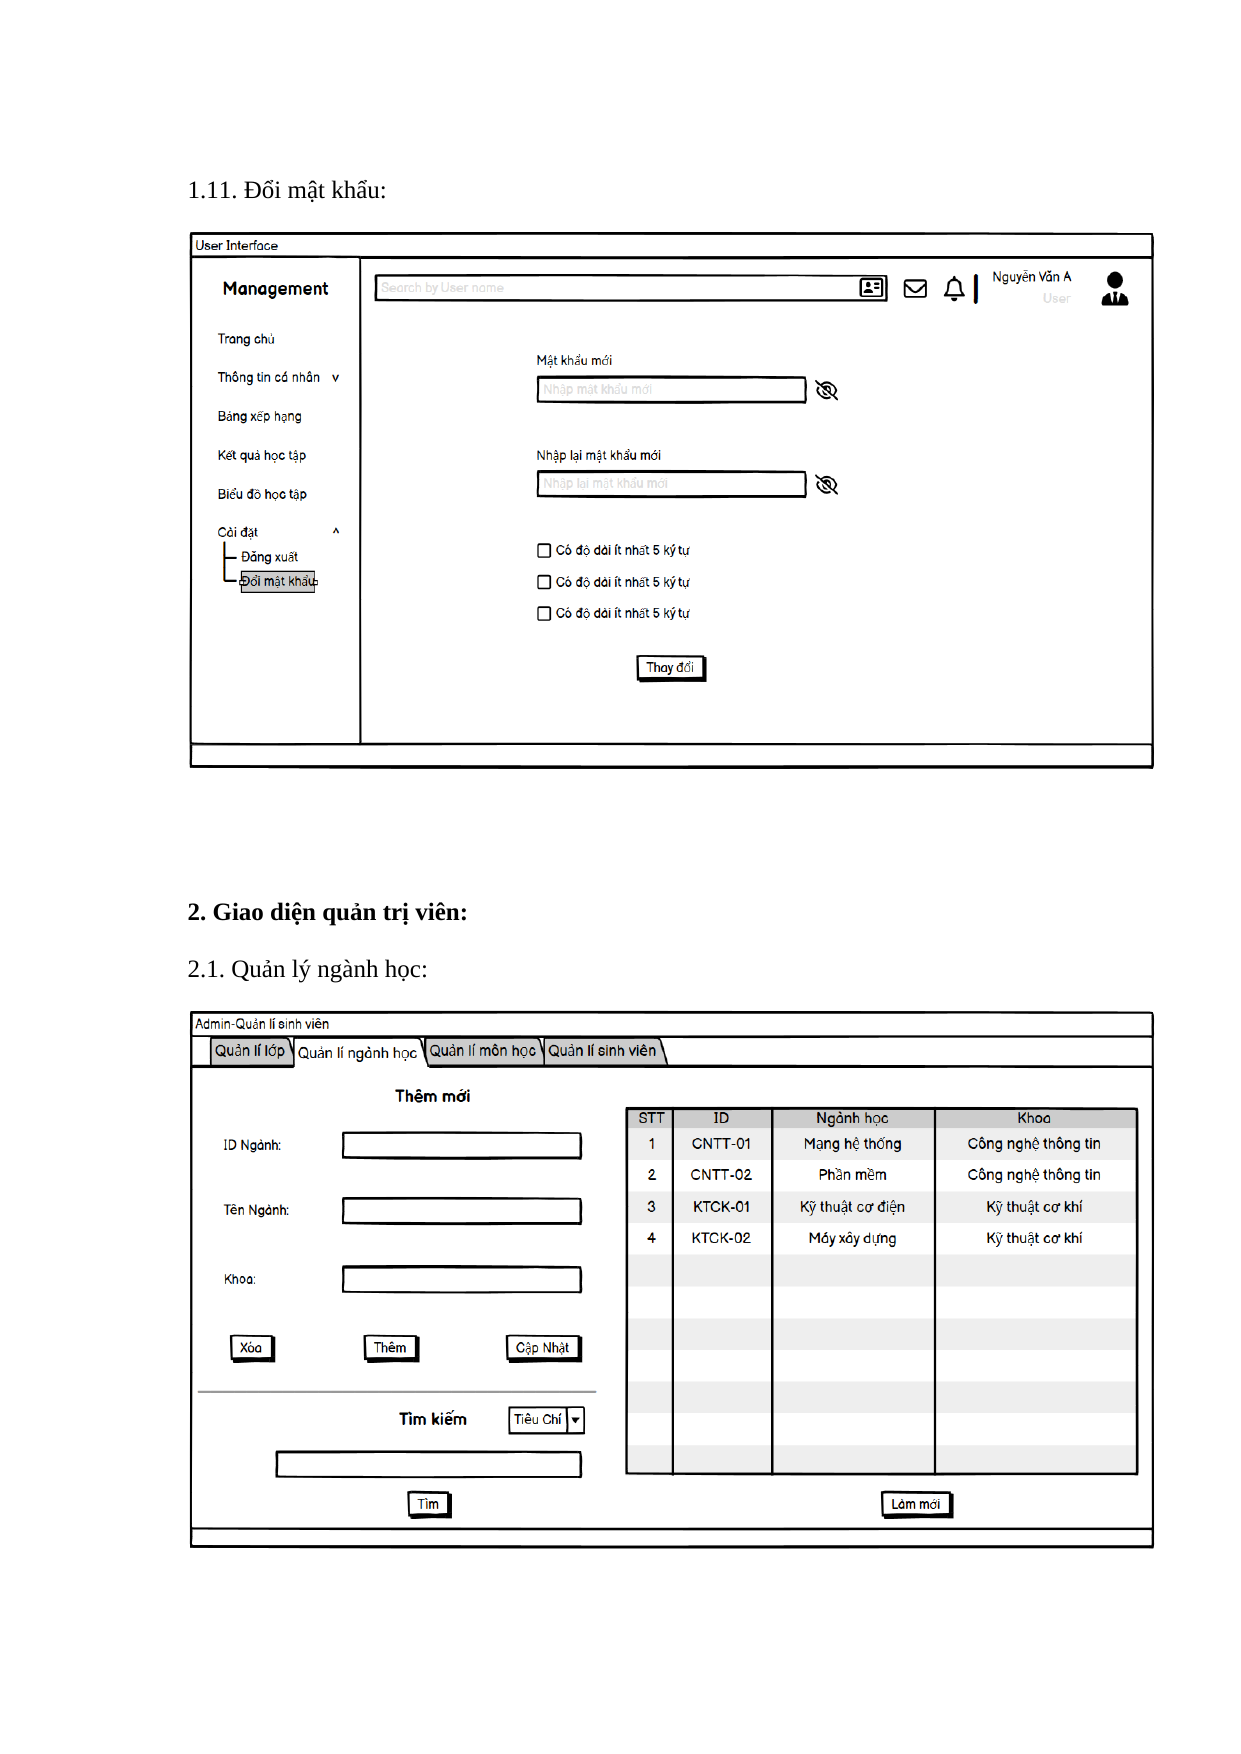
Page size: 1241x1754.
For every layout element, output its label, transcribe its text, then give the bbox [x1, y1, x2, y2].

picture [187, 229, 1155, 770]
list Giao diện quản trị viên: [187, 897, 1053, 925]
picture [187, 1008, 1155, 1549]
list Đổi mật khẩu: [187, 175, 1053, 204]
list Quản lý ngành học: [187, 954, 1053, 983]
